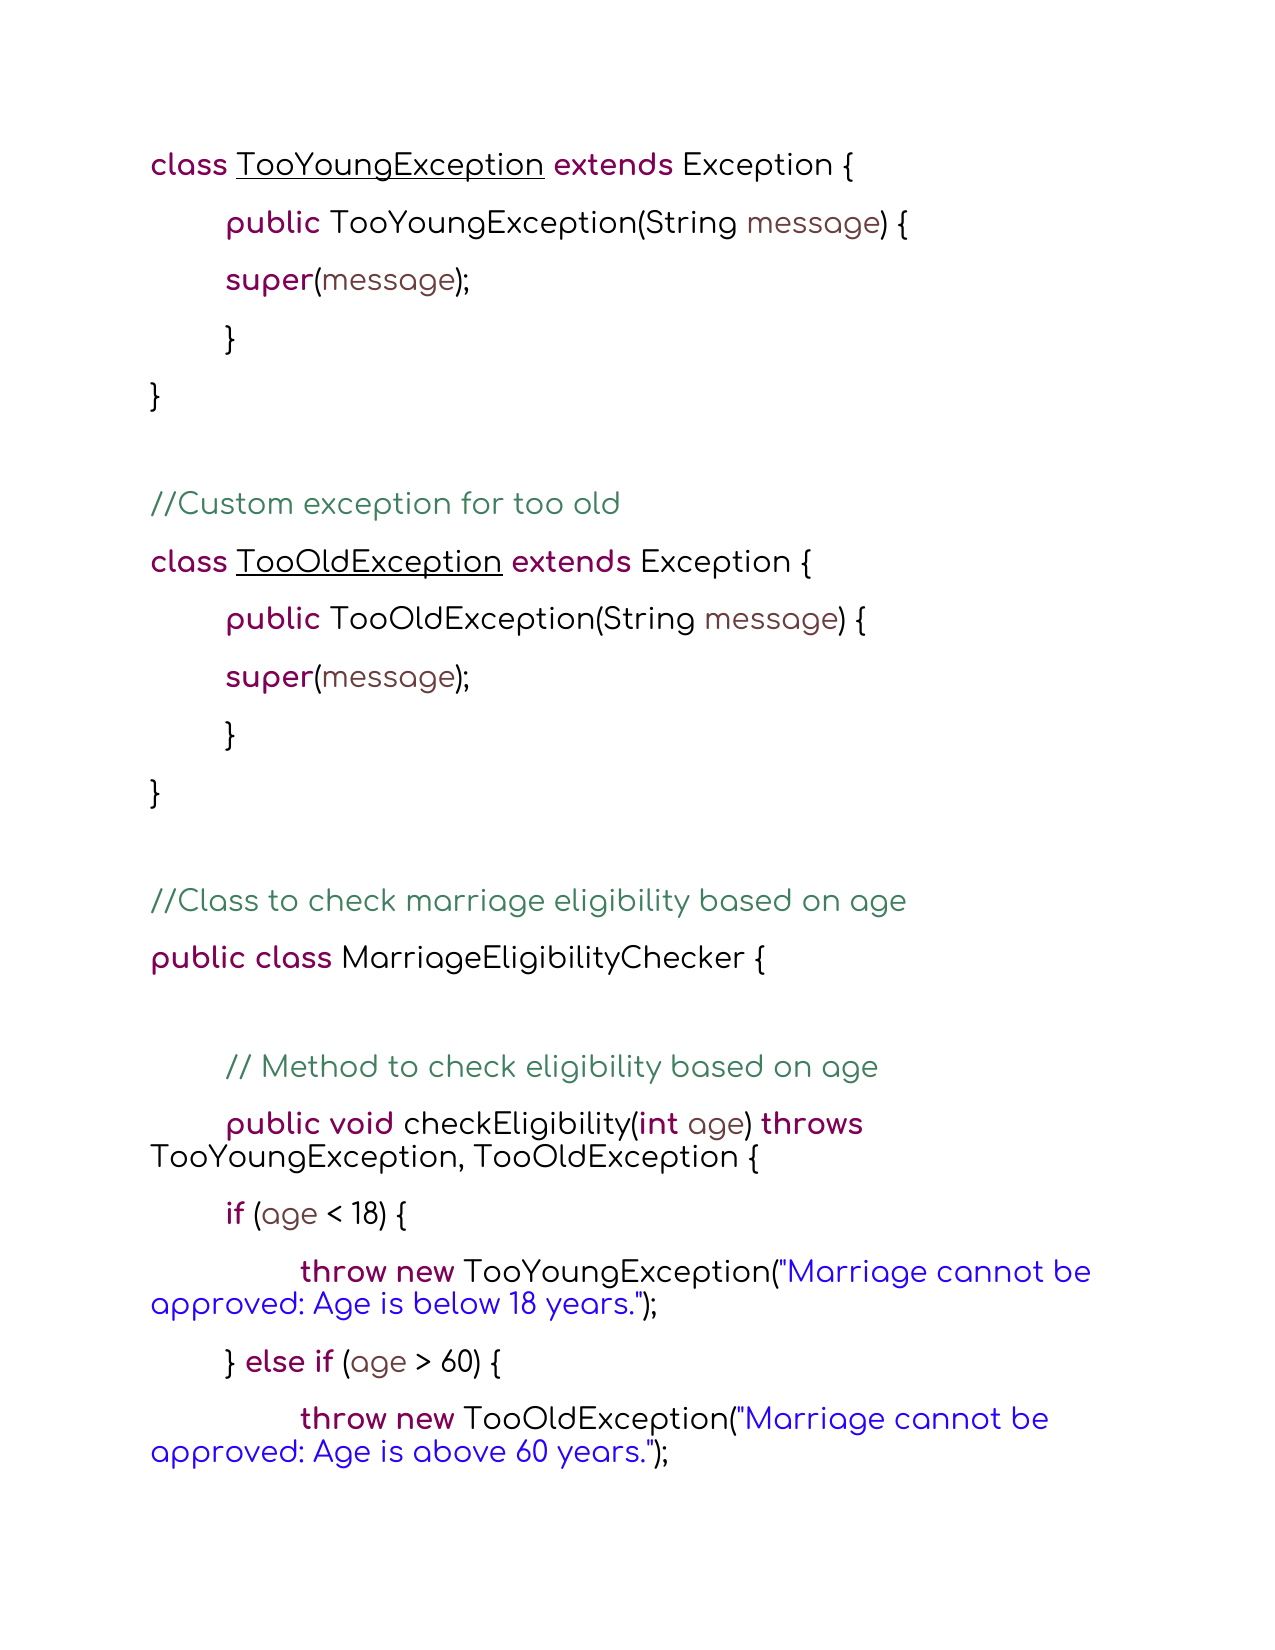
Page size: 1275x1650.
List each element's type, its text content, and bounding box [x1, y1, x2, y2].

text super(message); [150, 661, 1125, 694]
text class TooOldException extends Exception { [150, 546, 1125, 579]
text //Custom exception for too old [150, 489, 1125, 521]
text public TooYoungException(String message) { [150, 207, 1125, 240]
text } [150, 776, 1125, 809]
text public class MarriageEligibilityChecker { [150, 943, 1125, 975]
text throw new TooOldException("Marriage cannot be approved: Age is above 60 years."); [150, 1404, 1125, 1469]
text //Class to check marriage eligibility based on age [150, 885, 1125, 918]
text throw new TooYoungException("Marriage cannot be approved: Age is below 18 years."); [150, 1257, 1125, 1322]
text } [150, 380, 1125, 412]
text if (age < 18) { [150, 1199, 1125, 1232]
text } [150, 322, 1125, 355]
text public void checkEligibility(int age) throws TooYoungException, TooOldException { [150, 1109, 1125, 1174]
text super(message); [150, 265, 1125, 297]
text public TooOldException(String message) { [150, 604, 1125, 636]
text } else if (age > 60) { [150, 1347, 1125, 1379]
text class TooYoungException extends Exception { [150, 150, 1125, 182]
text // Method to check eligibility based on age [150, 1052, 1125, 1084]
text } [150, 719, 1125, 751]
